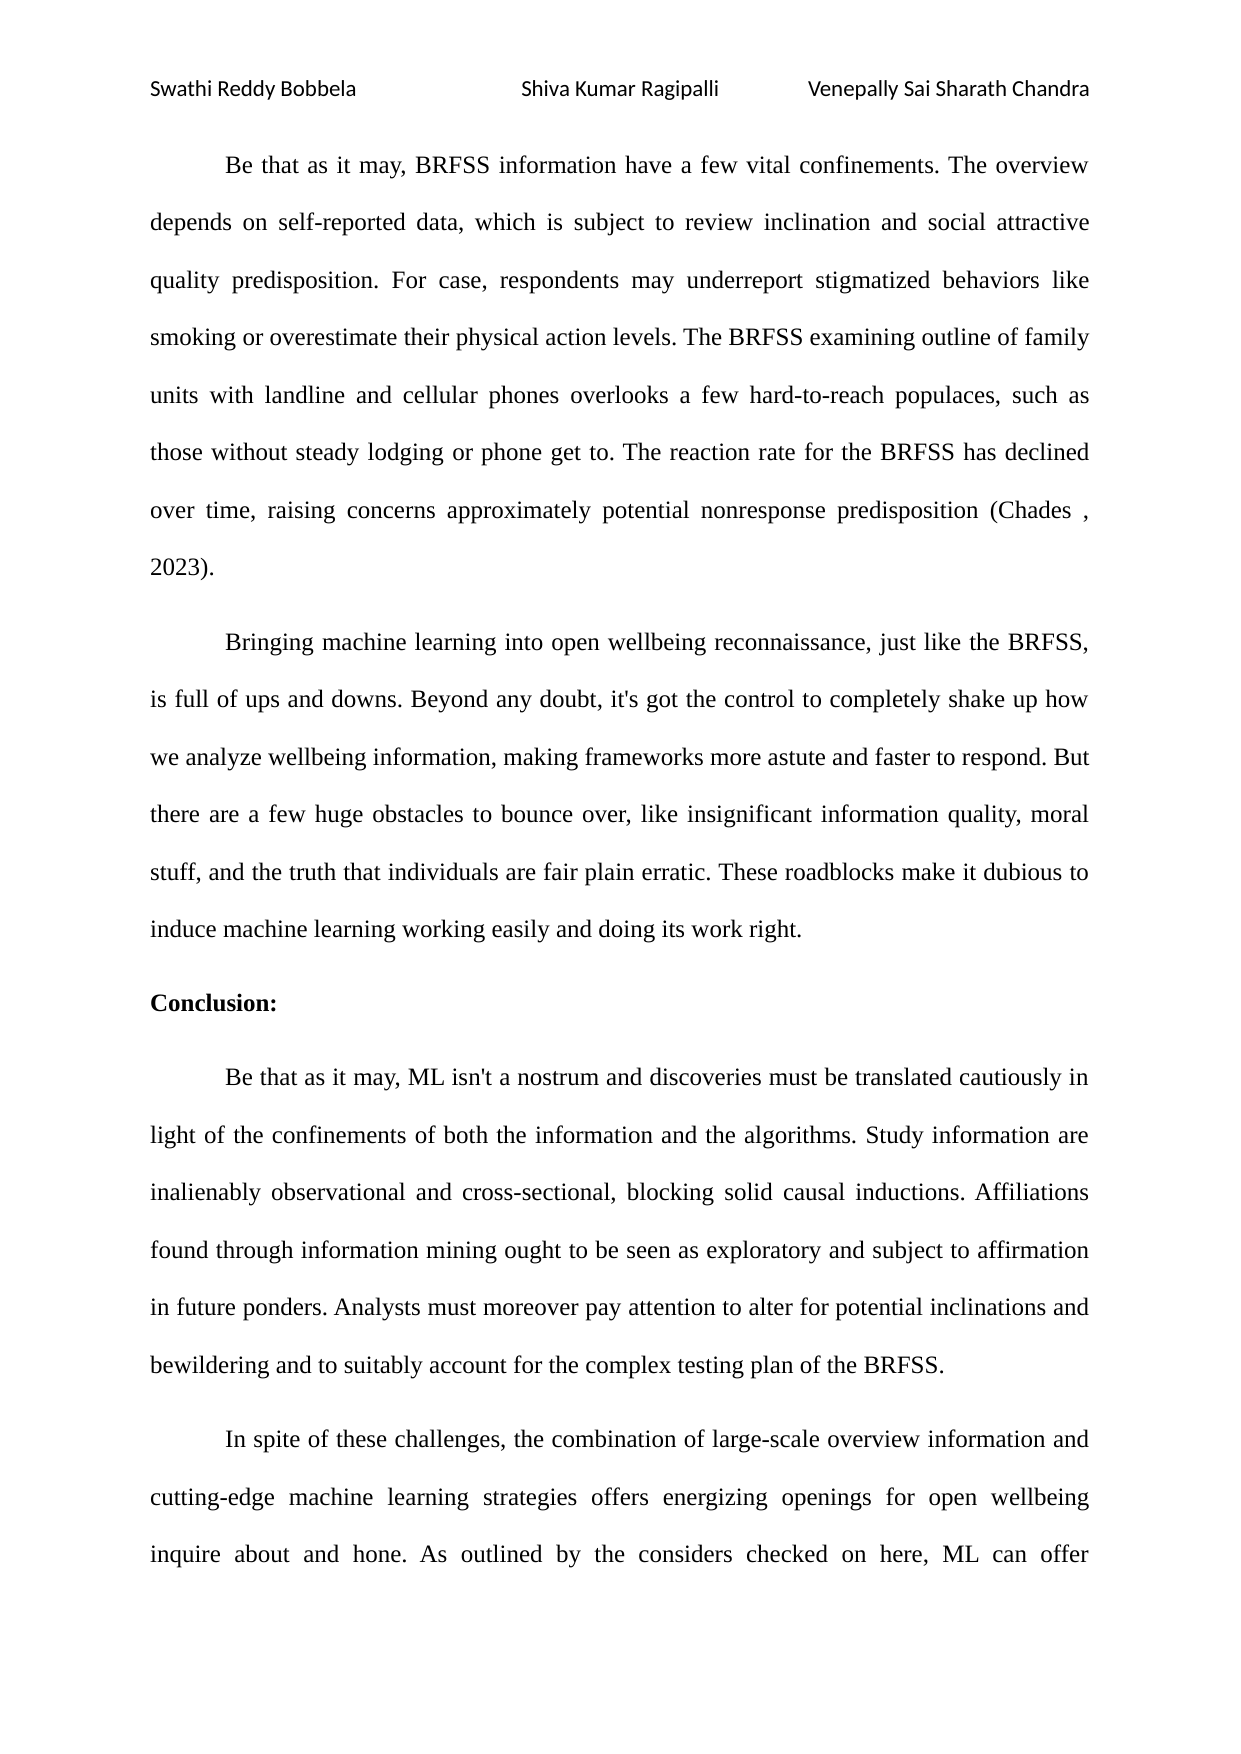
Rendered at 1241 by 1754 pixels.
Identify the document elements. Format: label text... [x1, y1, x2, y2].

text Bringing machine learning into open wellbeing reconnaissance, just like the BRFSS, is full of ups and downs. Beyond any doubt, it's got the control to completely shake up how we analyze wellbeing information, making frameworks more astute and faster to respond. But there are a few huge obstacles to bounce over, like insignificant information quality, moral stuff, and the truth that individuals are fair plain erratic. These roadblocks make it dubious to induce machine learning working easily and doing its work right. [150, 627, 1090, 943]
text Be that as it may, ML isn't a nostrum and discoveries must be translated cautiously in light of the confinements of both the information and the algorithms. Study information are inalienably observational and cross-sectional, blocking solid causal inductions. Affiliations found through information mining ought to be seen as exploratory and subject to affirmation in future ponders. Analysts must moreover pay attention to alter for potential inclinations and bewildering and to suitably account for the complex testing plan of the BRFSS. [150, 1062, 1090, 1379]
text Be that as it may, BRFSS information have a few vital confinements. The overview depends on self-reported data, which is subject to review inclination and social attractive quality predisposition. For case, respondents may underreport stigmatized behaviors like smoking or overestimate their physical action levels. The BRFSS examining outline of family units with landline and cellular phones overlooks a few hard-to-reach populaces, such as those without steady lodging or phone get to. The reaction rate for the BRFSS has declined over time, raising concerns approximately potential nonresponse predisposition (Chades , 2023). [150, 150, 1090, 581]
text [150, 1424, 1090, 1568]
text Conclusion: [150, 988, 1090, 1017]
